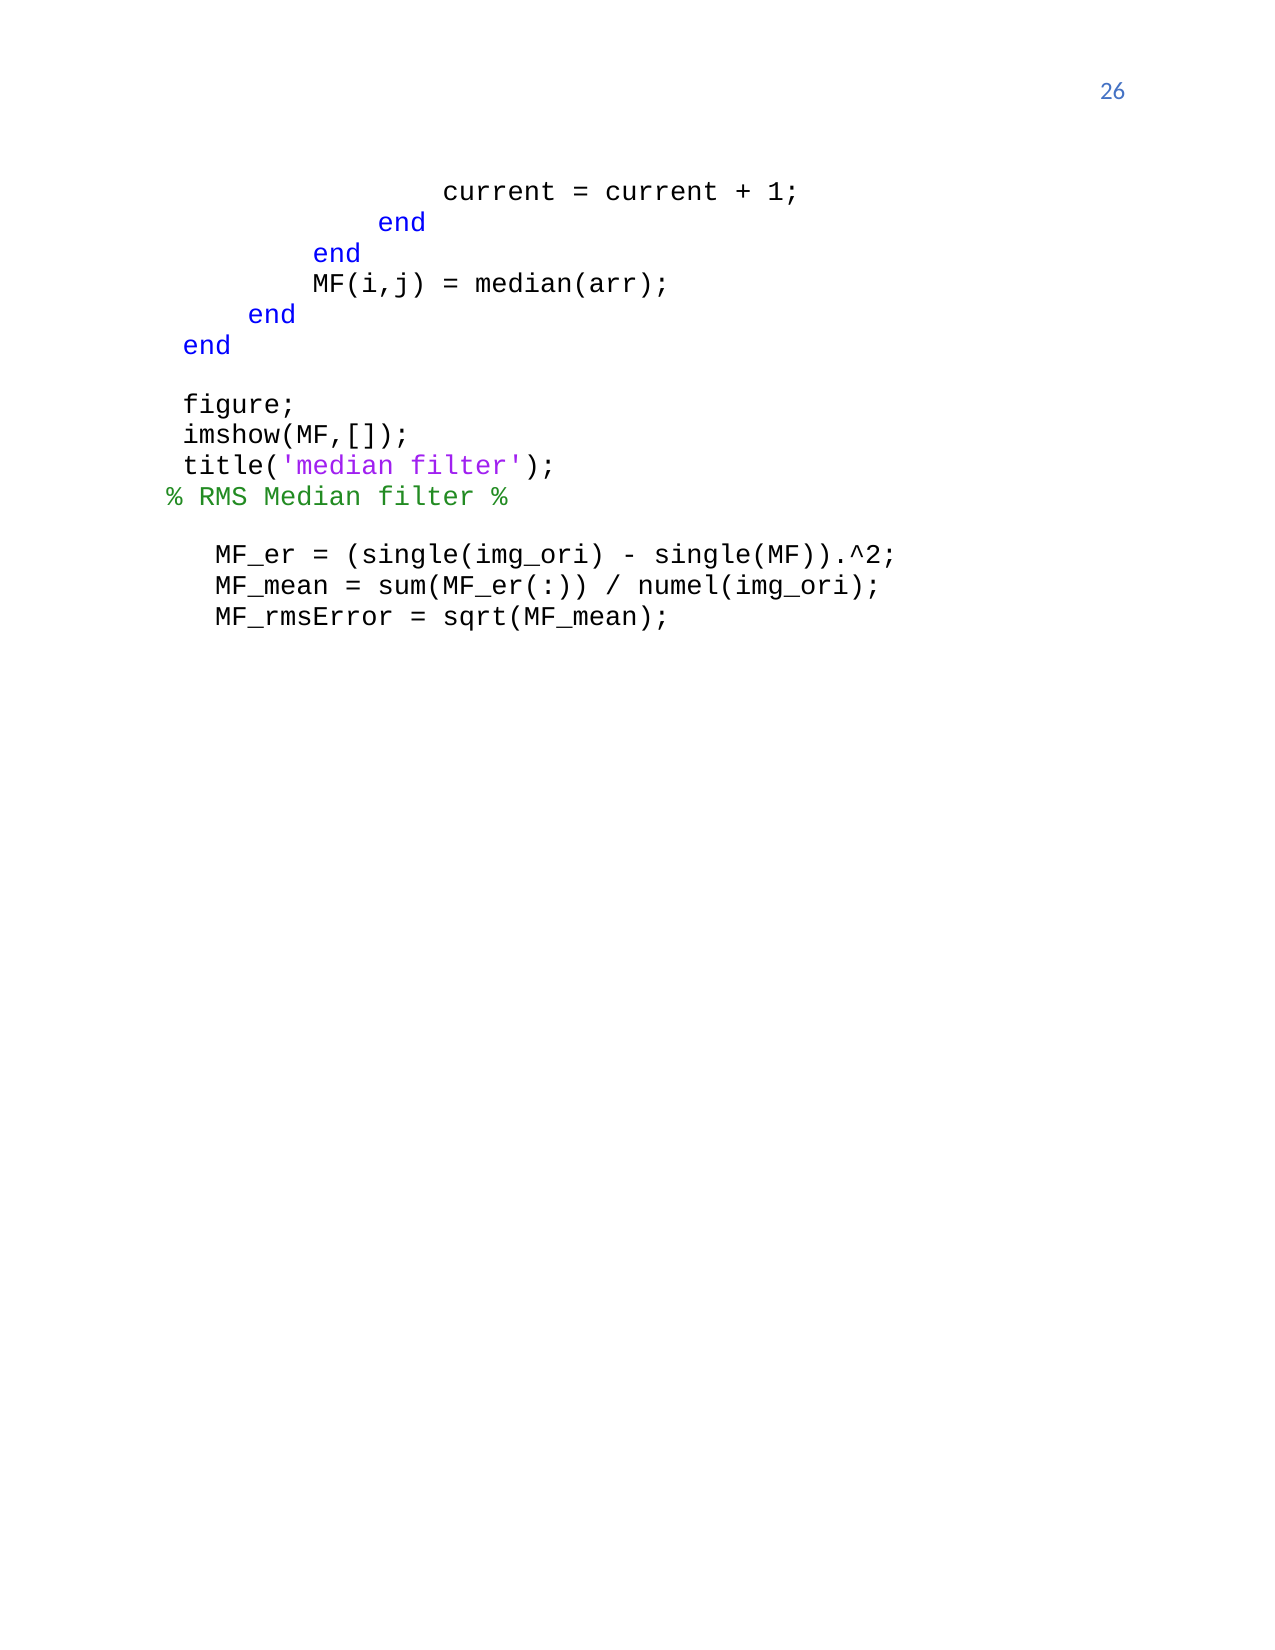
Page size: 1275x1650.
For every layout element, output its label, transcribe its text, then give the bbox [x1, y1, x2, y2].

text MF_er = (single(img_ori) - single(MF)).^2; [150, 541, 1125, 572]
text MF_mean = sum(MF_er(:)) / numel(img_ori); [150, 572, 1125, 603]
text % RMS Median filter % [150, 483, 1125, 513]
text end [150, 301, 1125, 332]
text end [150, 209, 1125, 239]
text title('median filter'); [150, 452, 1125, 483]
text figure; [150, 390, 1125, 421]
text imshow(MF,[]); [150, 421, 1125, 452]
text MF_rmsError = sqrt(MF_mean); [150, 603, 1125, 633]
text MF(i,j) = median(arr); [150, 270, 1125, 301]
text current = current + 1; [150, 178, 1125, 209]
text end [150, 332, 1125, 362]
text end [150, 239, 1125, 270]
